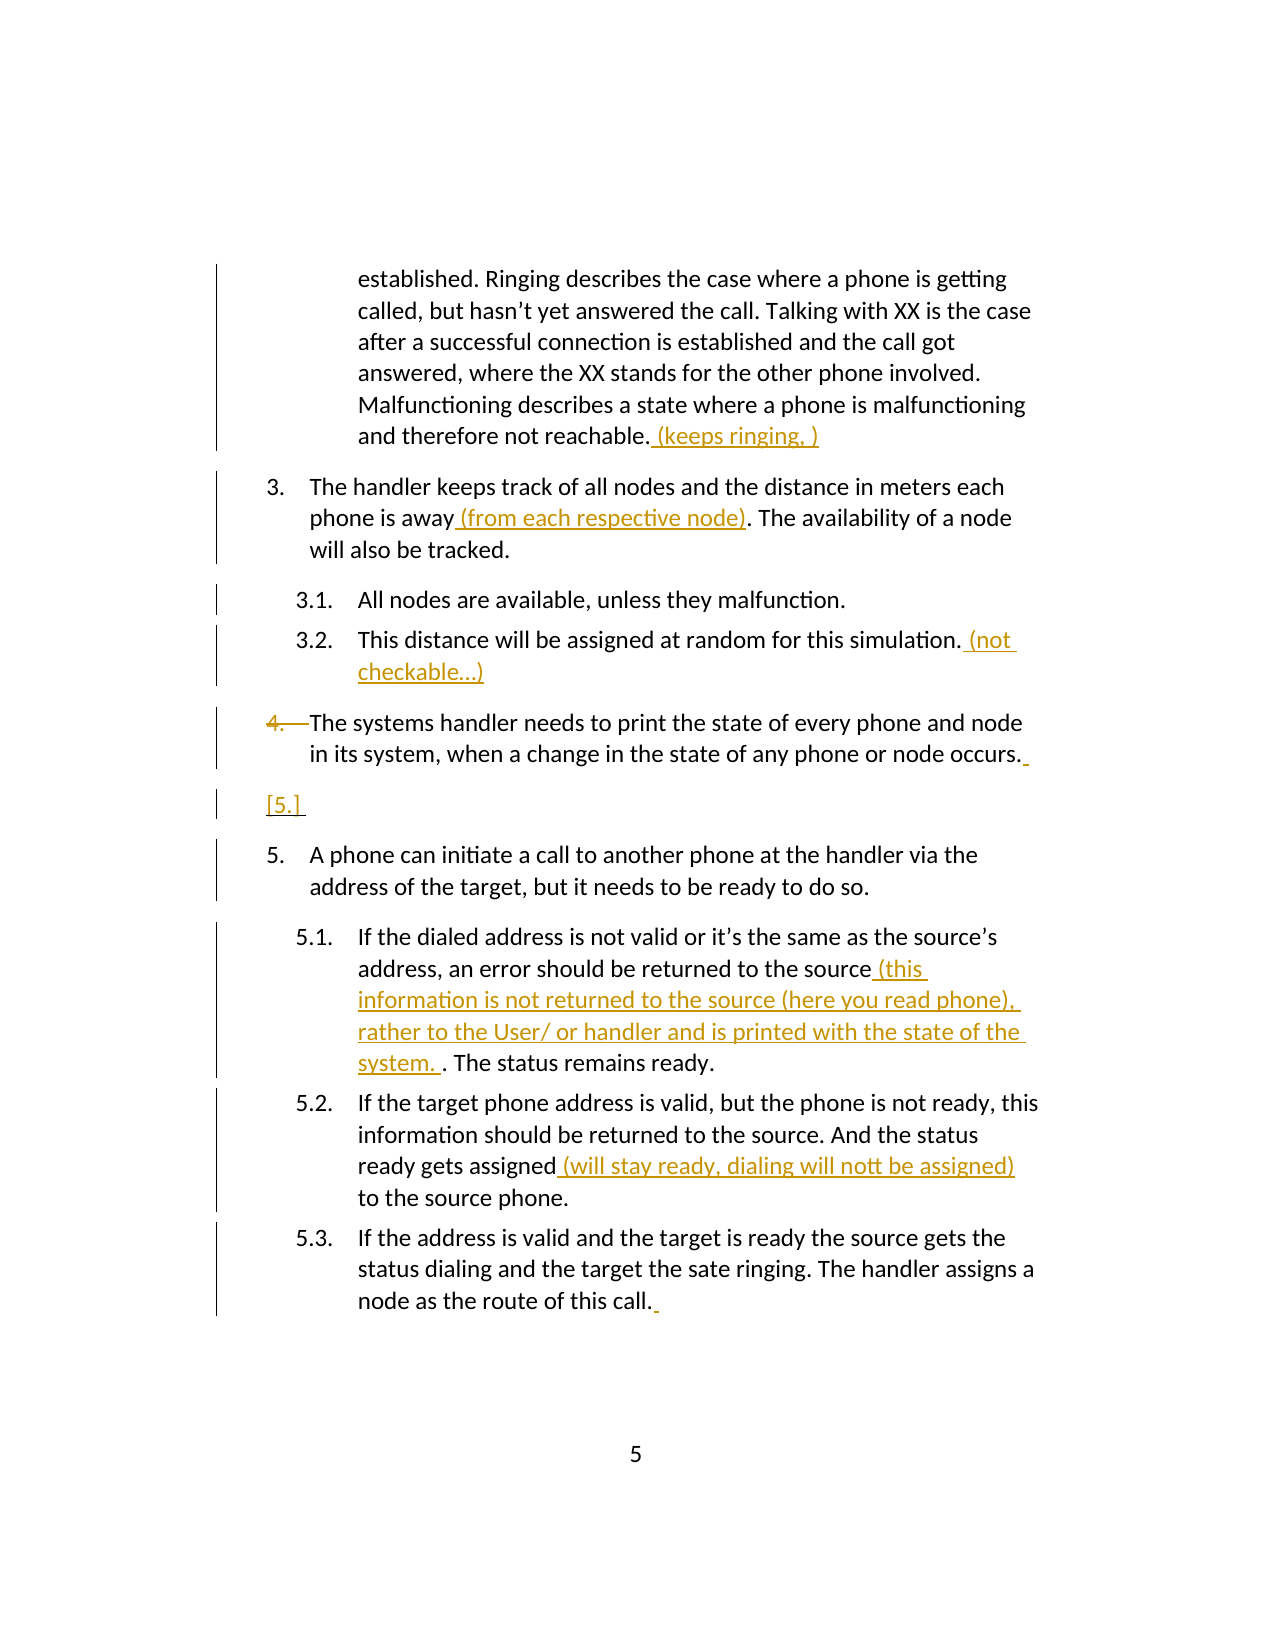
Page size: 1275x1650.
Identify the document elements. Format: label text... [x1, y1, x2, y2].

list The systems handler needs to print the state of every phone and node in its system, when a change in the state of any phone or node occurs. [266, 707, 1040, 768]
list This distance will be assigned at random for this simulation. [295, 624, 1040, 686]
list A phone can initiate a call to another phone at the handler via the address of the target, but it needs to be ready to do so. [266, 839, 1040, 901]
list The handler keeps track of all nodes and the distance in meters each phone is away. The availability of a node will also be tracked. [266, 471, 1040, 564]
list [295, 263, 1040, 451]
list All nodes are available, unless they malfunction. [295, 584, 1040, 615]
list If the dialed address is not valid or it’s the same as the source’s address, an error should be returned to the source. The status remains ready. [295, 922, 1040, 1077]
list If the target phone address is valid, but the phone is not ready, this information should be returned to the source. And the status ready gets assigned to the source phone. [295, 1088, 1040, 1212]
list If the address is valid and the target is ready the source gets the status dialing and the target the sate ringing. The handler assigns a node as the route of this call. [295, 1222, 1040, 1316]
